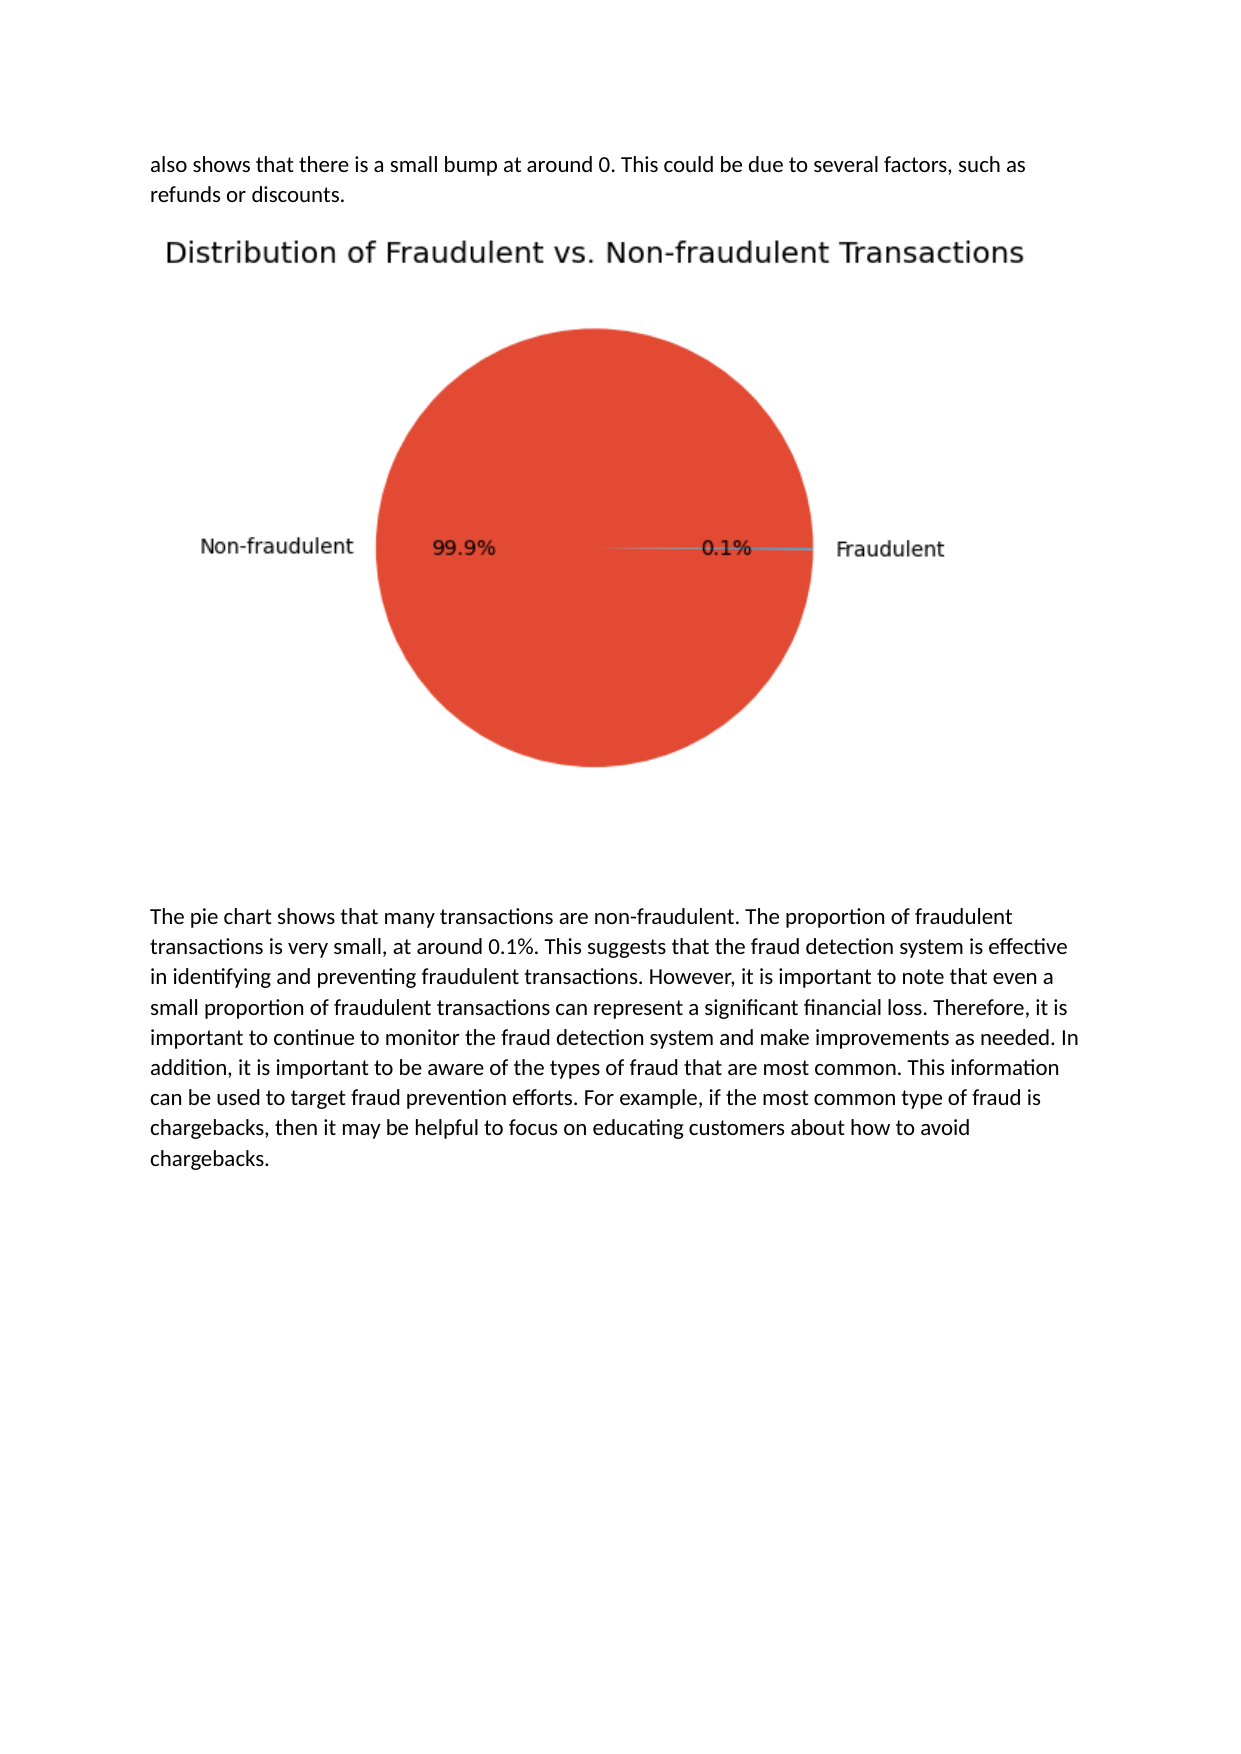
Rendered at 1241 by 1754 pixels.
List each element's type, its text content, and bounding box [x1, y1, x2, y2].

text The pie chart shows that many transactions are non-fraudulent. The proportion of fraudulent transactions is very small, at around 0.1%. This suggests that the fraud detection system is effective in identifying and preventing fraudulent transactions. However, it is important to note that even a small proportion of fraudulent transactions can represent a significant financial loss. Therefore, it is important to continue to monitor the fraud detection system and make improvements as needed. In addition, it is important to be aware of the types of fraud that are most common. This information can be used to target fraud prevention efforts. For example, if the most common type of fraud is chargebacks, then it may be helpful to focus on educating customers about how to avoid chargebacks. [150, 902, 1090, 1172]
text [150, 150, 1090, 208]
picture [150, 227, 1039, 837]
